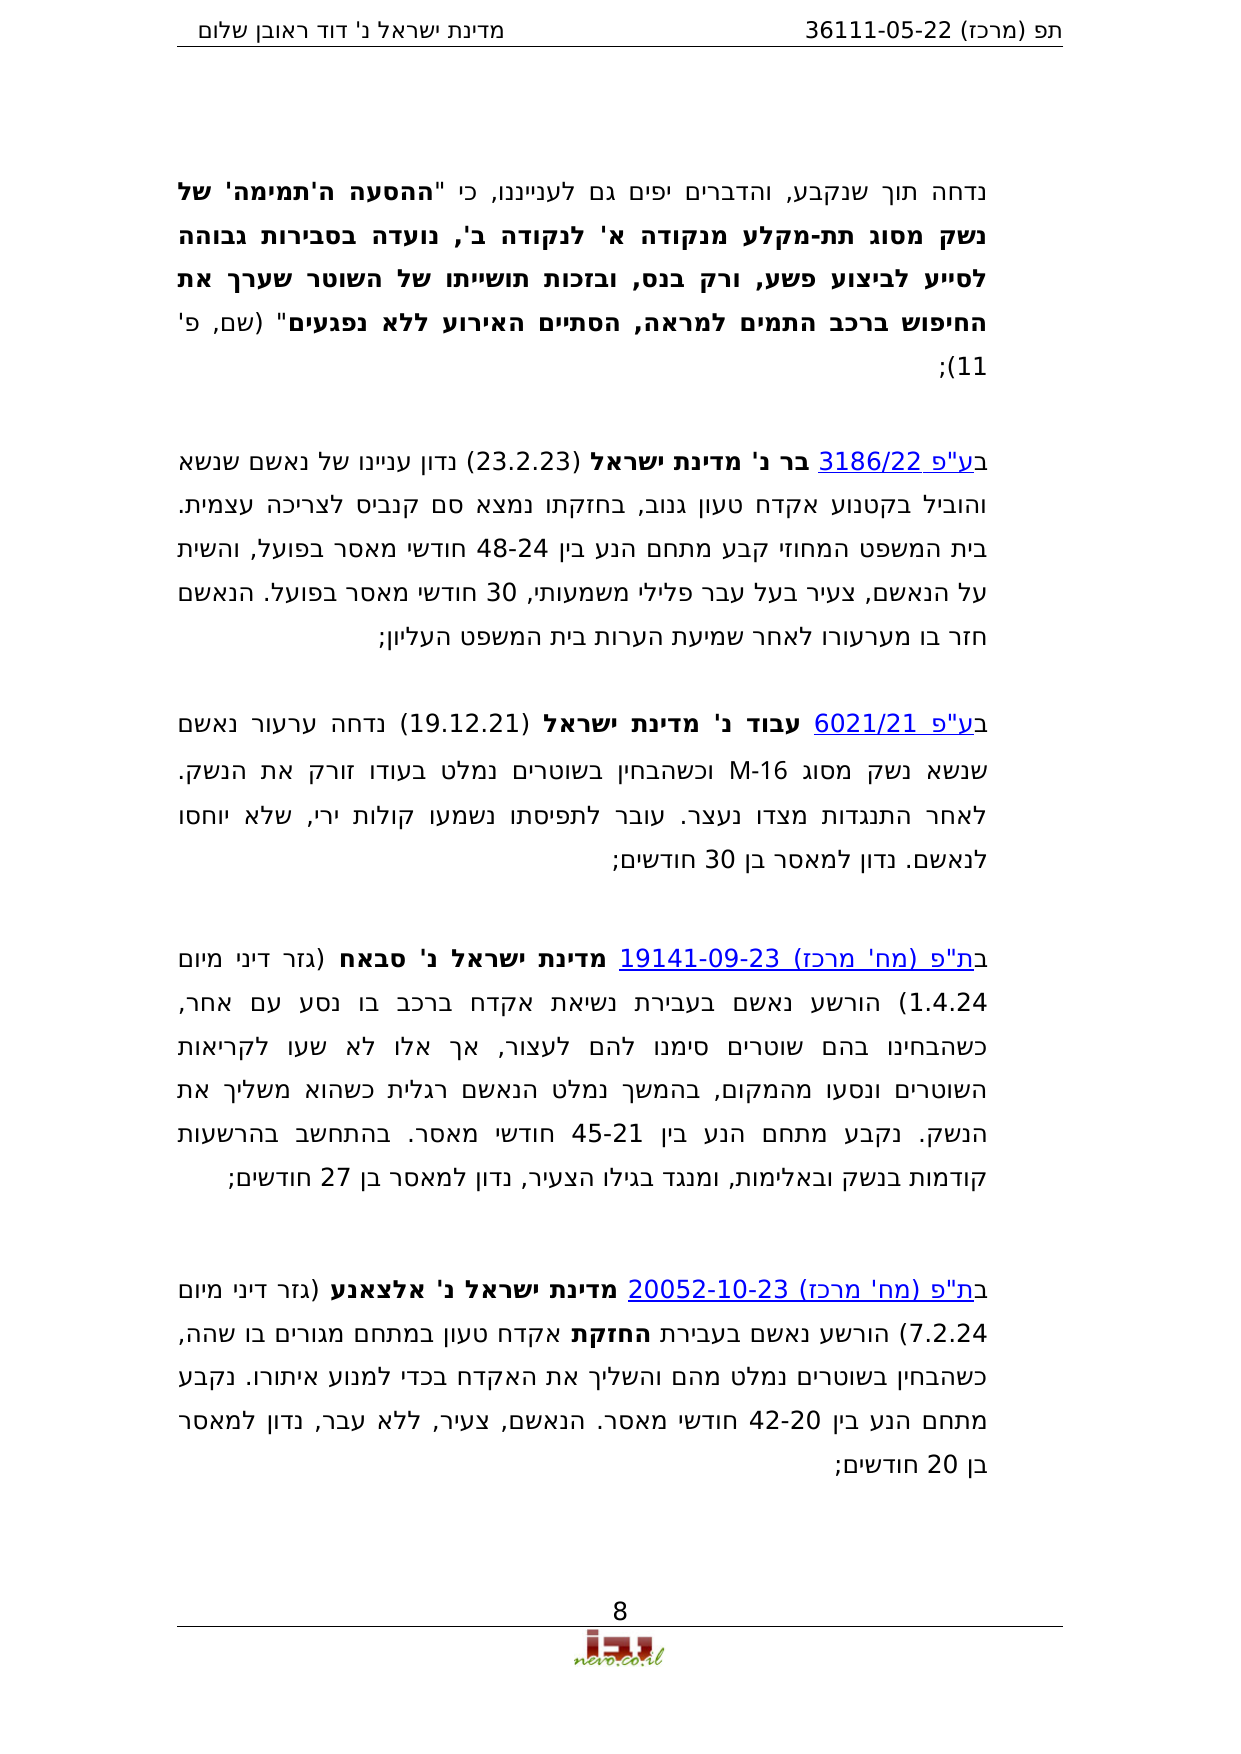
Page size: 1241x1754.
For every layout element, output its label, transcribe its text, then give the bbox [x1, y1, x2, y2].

list בע"פ 6021/21 עבוד נ' מדינת ישראל (19.12.21) נדחה ערעור נאשם שנשא נשק מסוג M-16 וכשהבחין בשוטרים נמלט בעודו זורק את הנשק. לאחר התנגדות מצדו נעצר. עובר לתפיסתו נשמעו קולות ירי, שלא יוחסו לנאשם. נדון למאסר בן 30 חודשים; [177, 709, 988, 874]
list בע"פ 3186/22 בר נ' מדינת ישראל (23.2.23) נדון עניינו של נאשם שנשא והוביל בקטנוע אקדח טעון גנוב, בחזקתו נמצא סם קנביס לצריכה עצמית. בית המשפט המחוזי קבע מתחם הנע בין 48-24 חודשי מאסר בפועל, והשית על הנאשם, צעיר בעל עבר פלילי משמעותי, 30 חודשי מאסר בפועל. הנאשם חזר בו מערעורו לאחר שמיעת הערות בית המשפט העליון; [177, 447, 988, 651]
picture [574, 1629, 666, 1667]
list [177, 177, 988, 381]
list בת"פ (מח' מרכז) 19141-09-23 מדינת ישראל נ' סבאח (גזר דיני מיום 1.4.24) הורשע נאשם בעבירת נשיאת אקדח ברכב בו נסע עם אחר, כשהבחינו בהם שוטרים סימנו להם לעצור, אך אלו לא שעו לקריאות השוטרים ונסעו מהמקום, בהמשך נמלט הנאשם רגלית כשהוא משליך את הנשק. נקבע מתחם הנע בין 45-21 חודשי מאסר. בהתחשב בהרשעות קודמות בנשק ובאלימות, ומנגד בגילו הצעיר, נדון למאסר בן 27 חודשים; [177, 944, 988, 1192]
list בת"פ (מח' מרכז) 20052-10-23 מדינת ישראל נ' אלצאנע (גזר דיני מיום 7.2.24) הורשע נאשם בעבירת החזקת אקדח טעון במתחם מגורים בו שהה, כשהבחין בשוטרים נמלט מהם והשליך את האקדח בכדי למנוע איתורו. נקבע מתחם הנע בין 42-20 חודשי מאסר. הנאשם, צעיר, ללא עבר, נדון למאסר בן 20 חודשים; [177, 1275, 988, 1479]
